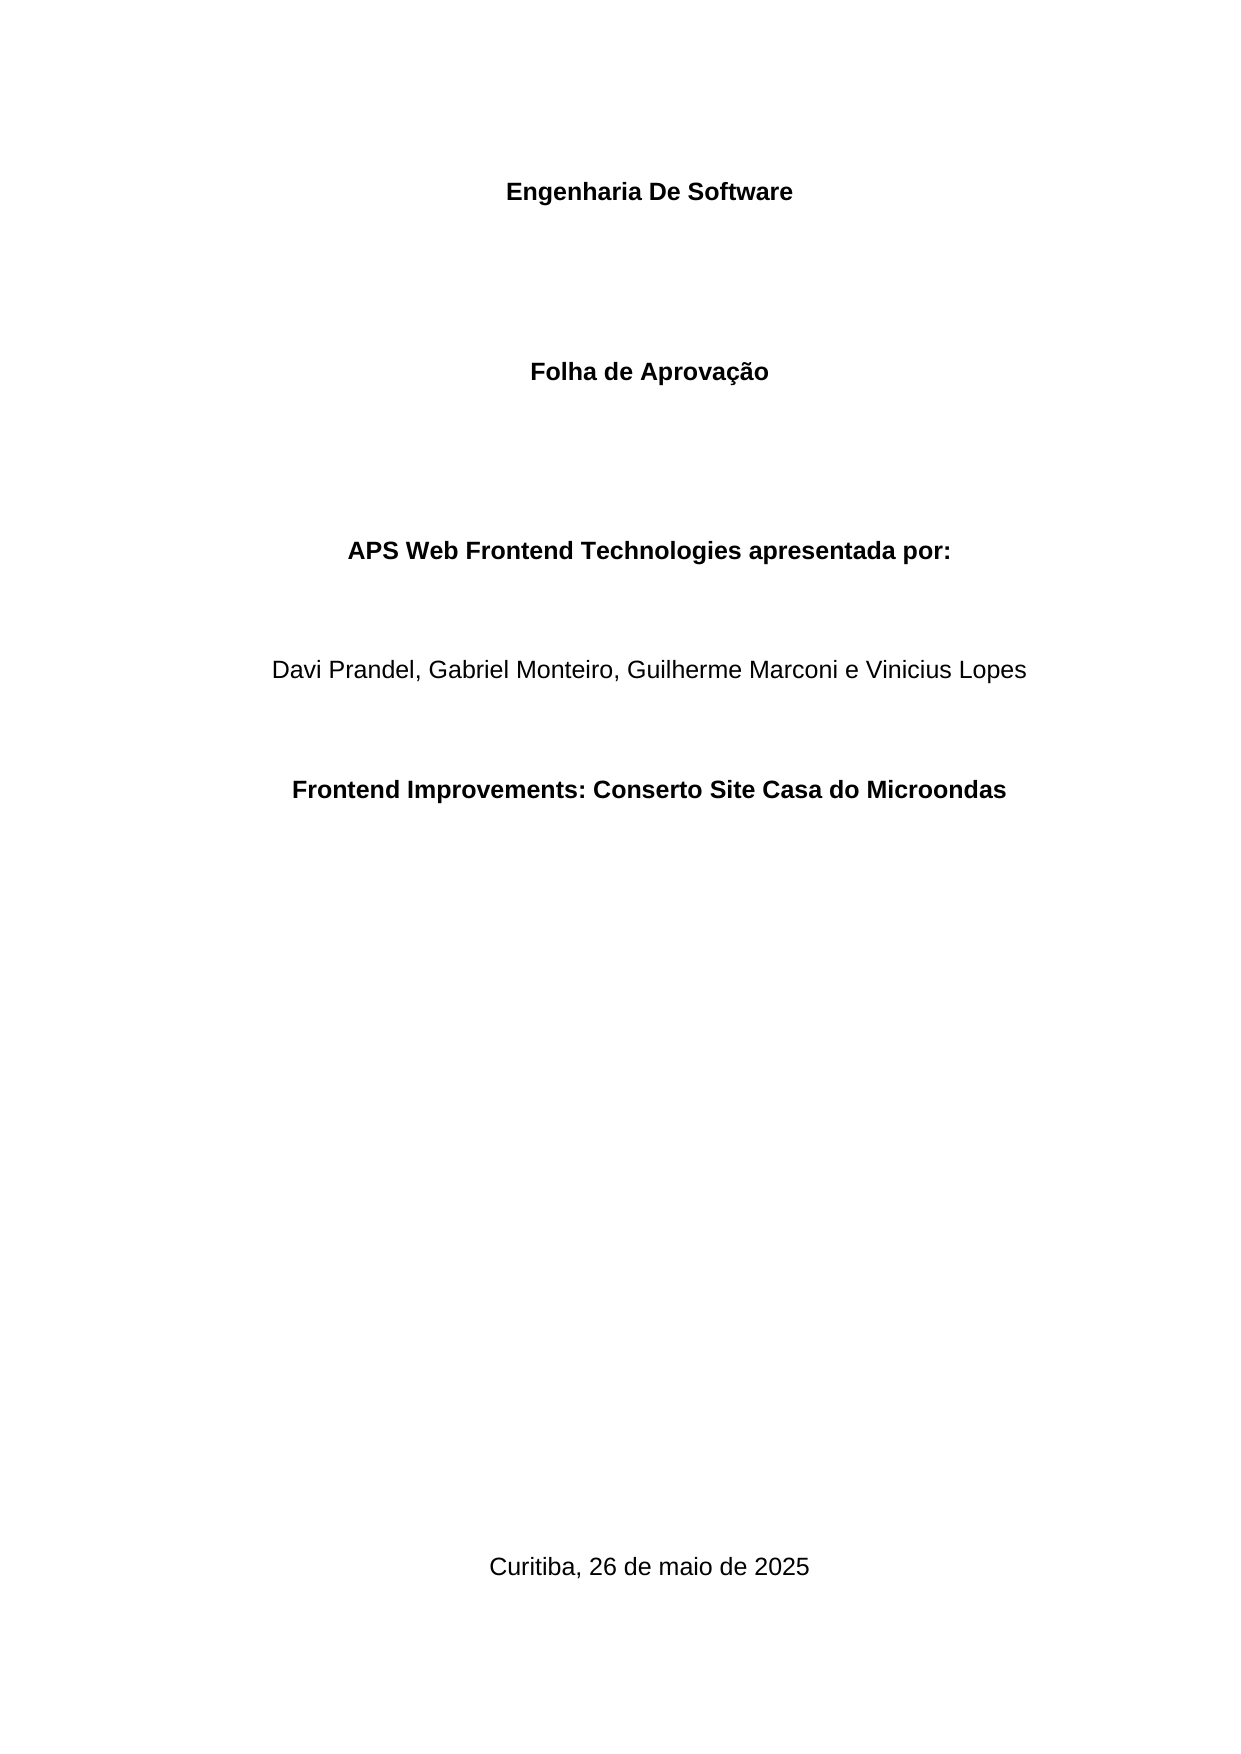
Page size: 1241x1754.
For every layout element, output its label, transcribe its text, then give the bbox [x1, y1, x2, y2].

text Frontend Improvements: Conserto Site Casa do Microondas [177, 775, 1122, 804]
text Curitiba, 26 de maio de 2025 [177, 1552, 1122, 1581]
text Davi Prandel, Gabriel Monteiro, Guilherme Marconi e Vinicius Lopes [177, 656, 1122, 684]
text Folha de Aprovação [177, 357, 1122, 385]
text Engenharia De Software [177, 177, 1122, 206]
text APS Web Frontend Technologies apresentada por: [177, 536, 1122, 565]
